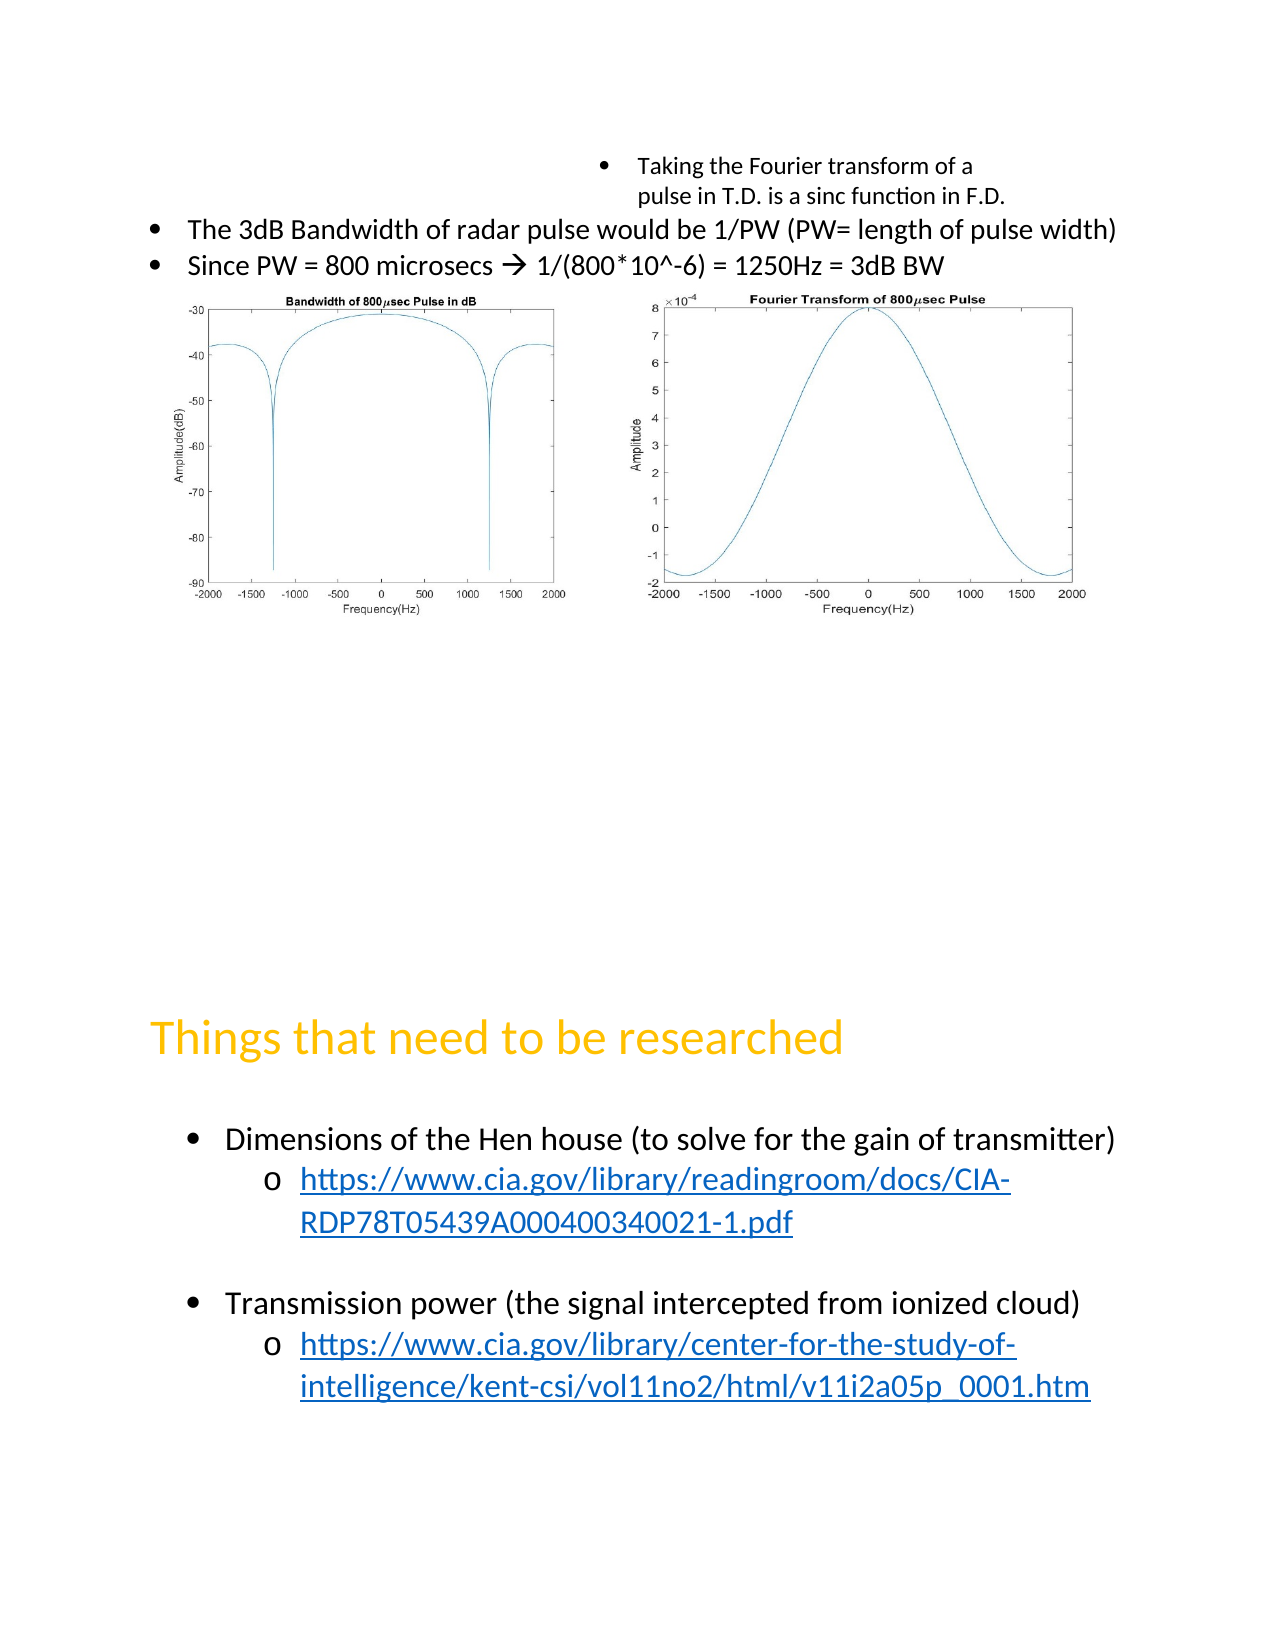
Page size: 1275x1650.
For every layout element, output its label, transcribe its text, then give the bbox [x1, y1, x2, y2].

list The 3dB Bandwidth of radar pulse would be 1/PW (PW= length of pulse width) [150, 211, 1125, 247]
list https://www.cia.gov/library/center-for-the-study-of-intelligence/kent-csi/vol11no2/html/v11i2a05p_0001.htm [262, 1323, 1125, 1406]
list Since PW = 800 microsecs 1/(800*10^-6) = 1250Hz = 3dB BW [150, 247, 1125, 282]
text Things that need to be researched [150, 1006, 1125, 1067]
list Dimensions of the Hen house (to solve for the gain of transmitter) [187, 1118, 1125, 1158]
list https://www.cia.gov/library/readingroom/docs/CIA-RDP78T05439A000400340021-1.pdf [262, 1158, 1125, 1242]
list Taking the Fourier transform of a pulse in T.D. is a sinc function in F.D. [600, 150, 1125, 211]
picture [150, 282, 1122, 619]
list Transmission power (the signal intercepted from ionized cloud) [187, 1282, 1125, 1323]
